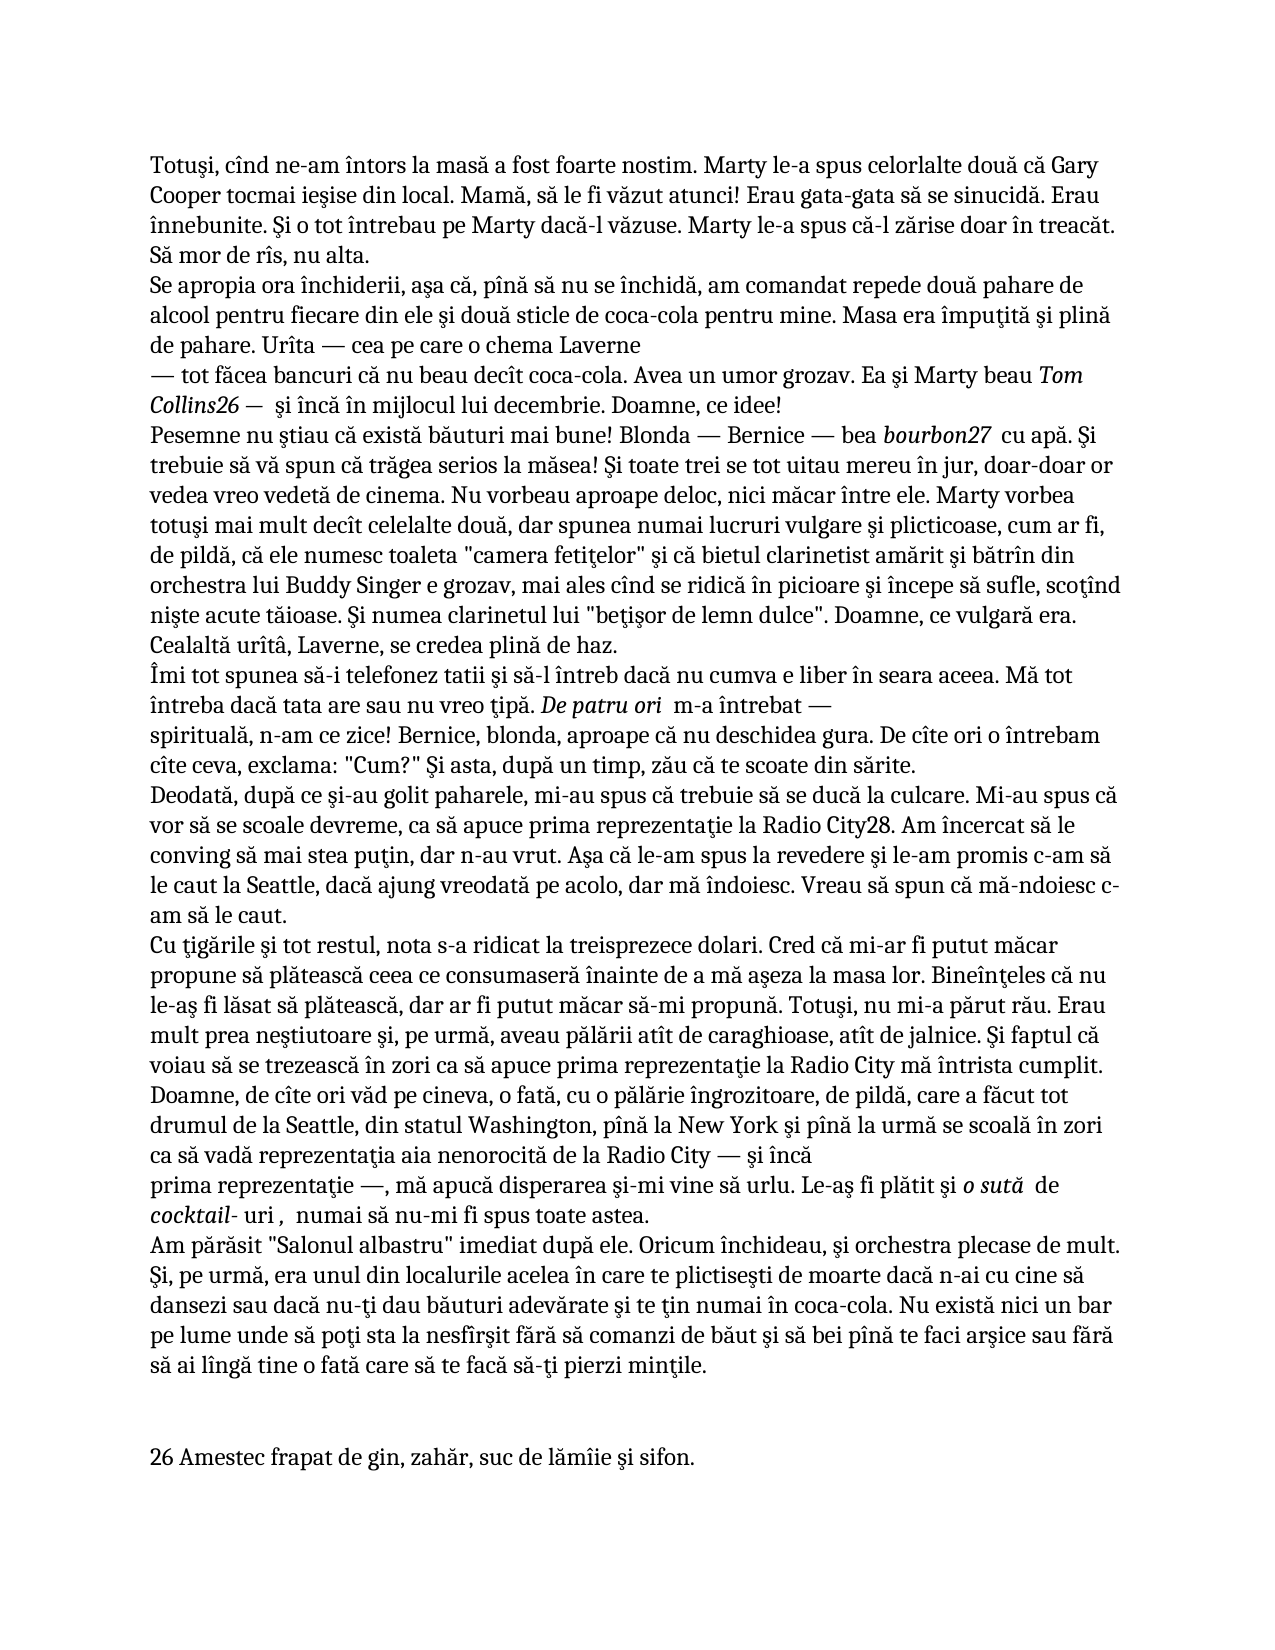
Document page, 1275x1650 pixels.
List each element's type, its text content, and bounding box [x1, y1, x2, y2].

text Se apropia ora închiderii, aşa că, pînă să nu se închidă, am comandat repede două pahare de alcool pentru fiecare din ele şi două sticle de coca-cola pentru mine. Masa era împuţită şi plină de pahare. Urîta ― cea pe care o chema Laverne [150, 270, 1125, 360]
text 26 Amestec frapat de gin, zahăr, suc de lămîie şi sifon. [150, 1441, 1125, 1471]
text ― tot făcea bancuri că nu beau decît coca-cola. Avea un umor grozav. Ea şi Marty beau Tom Collins26 ― şi încă în mijlocul lui decembrie. Doamne, ce idee! [150, 360, 1125, 420]
text Deodată, după ce şi-au golit paharele, mi-au spus că trebuie să se ducă la culcare. Mi-au spus că vor să se scoale devreme, ca să apuce prima reprezentaţie la Radio City28. Am încercat să le conving să mai stea puţin, dar n-au vrut. Aşa că le-am spus la revedere şi le-am promis c-am să le caut la Seattle, dacă ajung vreodată pe acolo, dar mă îndoiesc. Vreau să spun că mă-ndoiesc c-am să le caut. [150, 780, 1125, 930]
text Totuşi, cînd ne-am întors la masă a fost foarte nostim. Marty le-a spus celorlalte două că Gary Cooper tocmai ieşise din local. Mamă, să le fi văzut atunci! Erau gata-gata să se sinucidă. Erau înnebunite. Şi o tot întrebau pe Marty dacă-l văzuse. Marty le-a spus că-l zărise doar în treacăt. Să mor de rîs, nu alta. [150, 150, 1125, 270]
text Cu ţigările şi tot restul, nota s-a ridicat la treisprezece dolari. Cred că mi-ar fi putut măcar propune să plătească ceea ce consumaseră înainte de a mă aşeza la masa lor. Bineînţeles că nu le-aş fi lăsat să plătească, dar ar fi putut măcar să-mi propună. Totuşi, nu mi-a părut rău. Erau mult prea neştiutoare şi, pe urmă, aveau pălării atît de caraghioase, atît de jalnice. Şi faptul că voiau să se trezească în zori ca să apuce prima reprezentaţie la Radio City mă întrista cumplit. Doamne, de cîte ori văd pe cineva, o fată, cu o pălărie îngrozitoare, de pildă, care a făcut tot drumul de la Seattle, din statul Washington, pînă la New York şi pînă la urmă se scoală în zori ca să vadă reprezentaţia aia nenorocită de la Radio City ― şi încă [150, 930, 1125, 1170]
text Îmi tot spunea să-i telefonez tatii şi să-l întreb dacă nu cumva e liber în seara aceea. Mă tot întreba dacă tata are sau nu vreo ţipă. De patru ori m-a întrebat ― [150, 660, 1125, 720]
text spirituală, n-am ce zice! Bernice, blonda, aproape că nu deschidea gura. De cîte ori o întrebam cîte ceva, exclama: "Cum?" Şi asta, după un timp, zău că te scoate din sărite. [150, 720, 1125, 780]
text Pesemne nu ştiau că există băuturi mai bune! Blonda ― Bernice ― bea bourbon27 cu apă. Şi trebuie să vă spun că trăgea serios la măsea! Şi toate trei se tot uitau mereu în jur, doar-doar or vedea vreo vedetă de cinema. Nu vorbeau aproape deloc, nici măcar între ele. Marty vorbea totuşi mai mult decît celelalte două, dar spunea numai lucruri vulgare şi plicticoase, cum ar fi, de pildă, că ele numesc toaleta "camera fetiţelor" şi că bietul clarinetist amărit şi bătrîn din orchestra lui Buddy Singer e grozav, mai ales cînd se ridică în picioare şi începe să sufle, scoţînd nişte acute tăioase. Şi numea clarinetul lui "beţişor de lemn dulce". Doamne, ce vulgară era. Cealaltă urîtâ, Laverne, se credea plină de haz. [150, 420, 1125, 660]
text prima reprezentaţie ―, mă apucă disperarea şi-mi vine să urlu. Le-aş fi plătit şi o sută de cocktail- uri , numai să nu-mi fi spus toate astea. [150, 1170, 1125, 1230]
text Am părăsit "Salonul albastru" imediat după ele. Oricum închideau, şi orchestra plecase de mult. Şi, pe urmă, era unul din localurile acelea în care te plictiseşti de moarte dacă n-ai cu cine să dansezi sau dacă nu-ţi dau băuturi adevărate şi te ţin numai în coca-cola. Nu există nici un bar pe lume unde să poţi sta la nesfîrşit fără să comanzi de băut şi să bei pînă te faci arşice sau fără să ai lîngă tine o fată care să te facă să-ţi pierzi minţile. [150, 1230, 1125, 1380]
